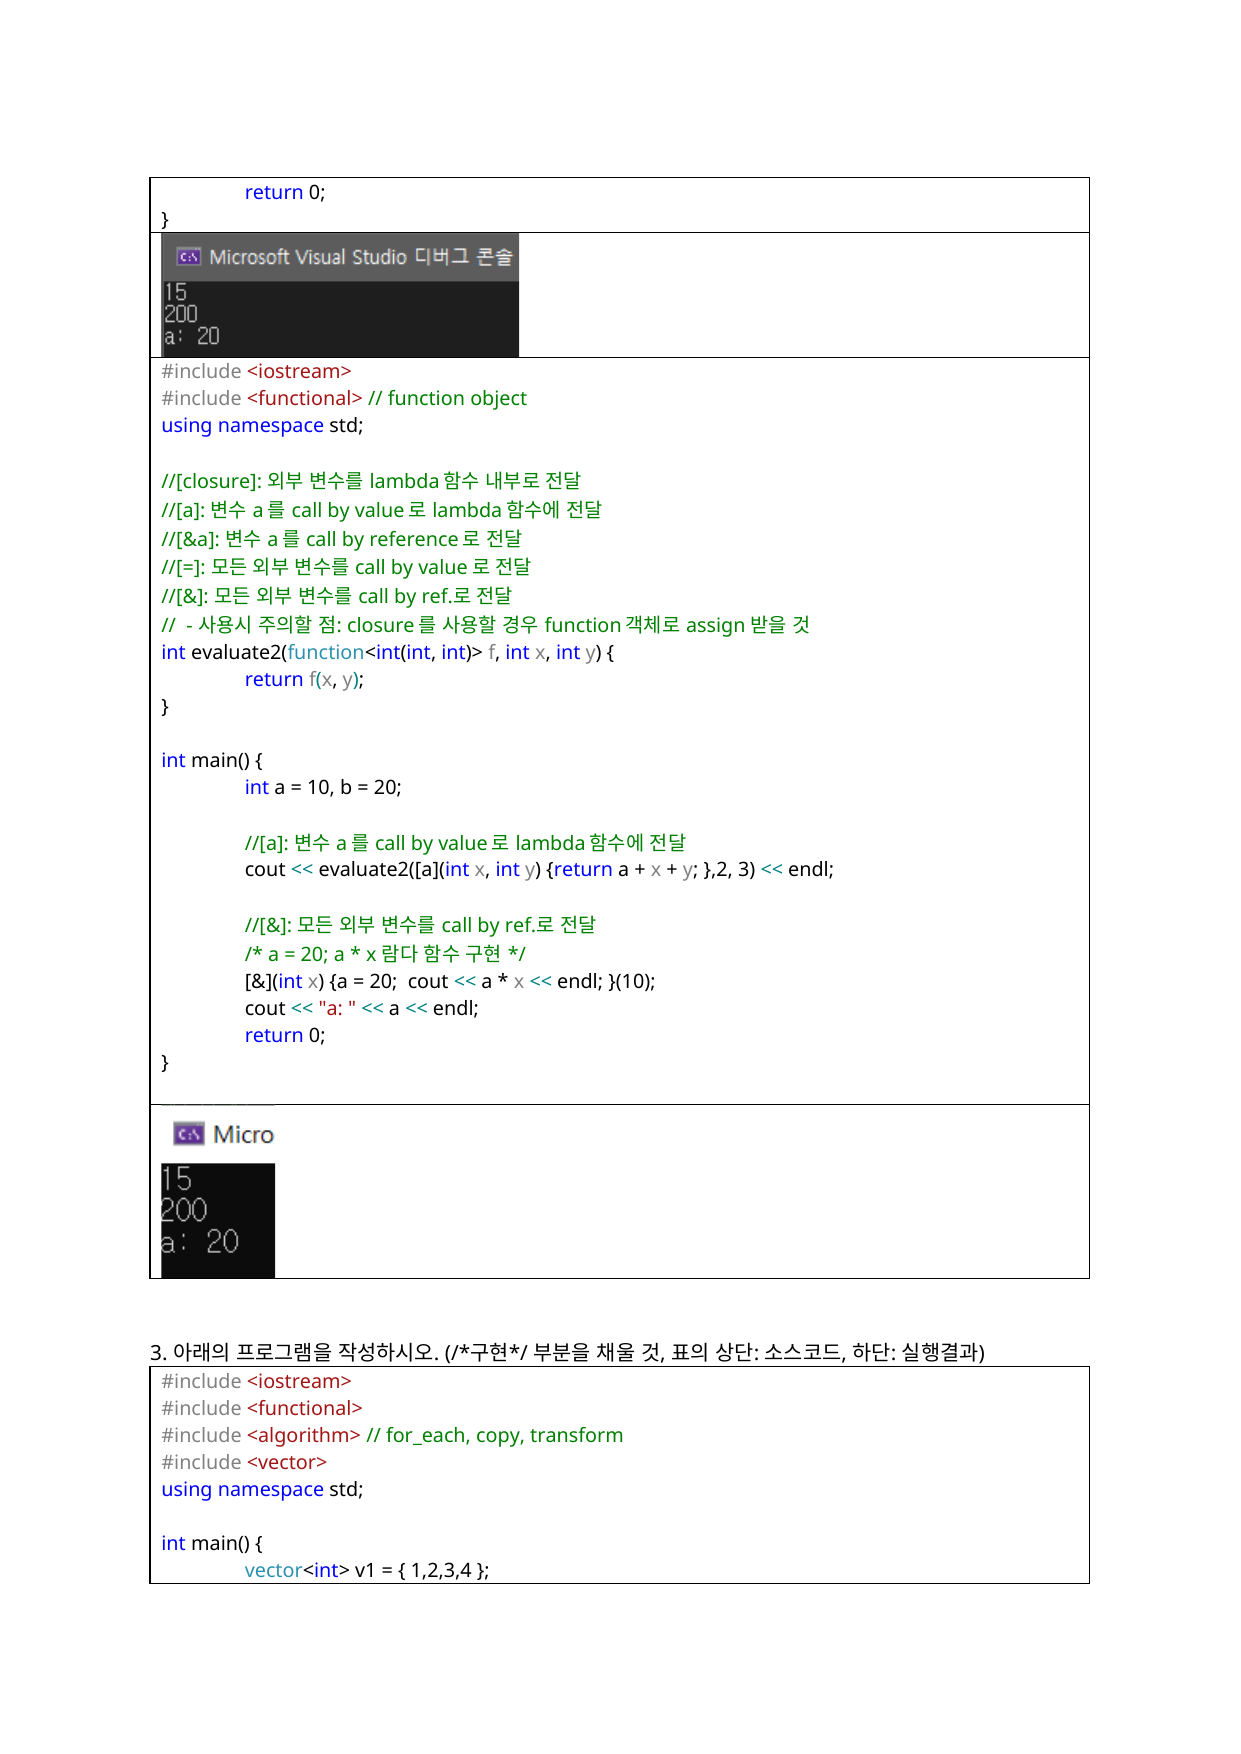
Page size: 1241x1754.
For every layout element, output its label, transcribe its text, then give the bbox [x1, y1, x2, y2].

table_cell [276, 1105, 1089, 1278]
picture [161, 1104, 276, 1278]
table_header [151, 1367, 1089, 1583]
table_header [151, 178, 1089, 232]
table_cell [151, 233, 161, 357]
text 3. 아래의 프로그램을 작성하시오. (/*구현*/ 부분을 채울 것, 표의 상단: 소스코드, 하단: 실행결과) [150, 1336, 1090, 1366]
table_cell [520, 233, 1089, 357]
table_cell #include <iostream> #include <functional> // function object using namespace std; //[closure]: 외부 변수를 lambda함수 내부로 전달 //[a]: 변수 a를 call by value로 lambda함수에 전달 //[&a]: 변수 a를 call by reference로 전달 //[=]: 모든 외부 변수를 call by value로 전달 //[&]: 모든 외부 변수를 call by ref.로 전달 // - 사용시 주의할 점: closure를 사용할 경우 function객체로 assign 받을 것 int evaluate2(function<int(int, int)> f, int x, int y) { return f(x, y); } int main() { int a = 10, b = 20; //[a]: 변수 a를 call by value로 lambda함수에 전달 cout << evaluate2([a](int x, int y) {return a + x + y; },2, 3) << endl; //[&]: 모든 외부 변수를 call by ref.로 전달 /* a = 20; a * x 람다 함수 구현 */ [&](int x) {a = 20; cout << a * x << endl; }(10); cout << "a: " << a << endl; return 0; } [151, 358, 1089, 1103]
picture [161, 233, 520, 357]
table_cell [151, 1105, 161, 1278]
